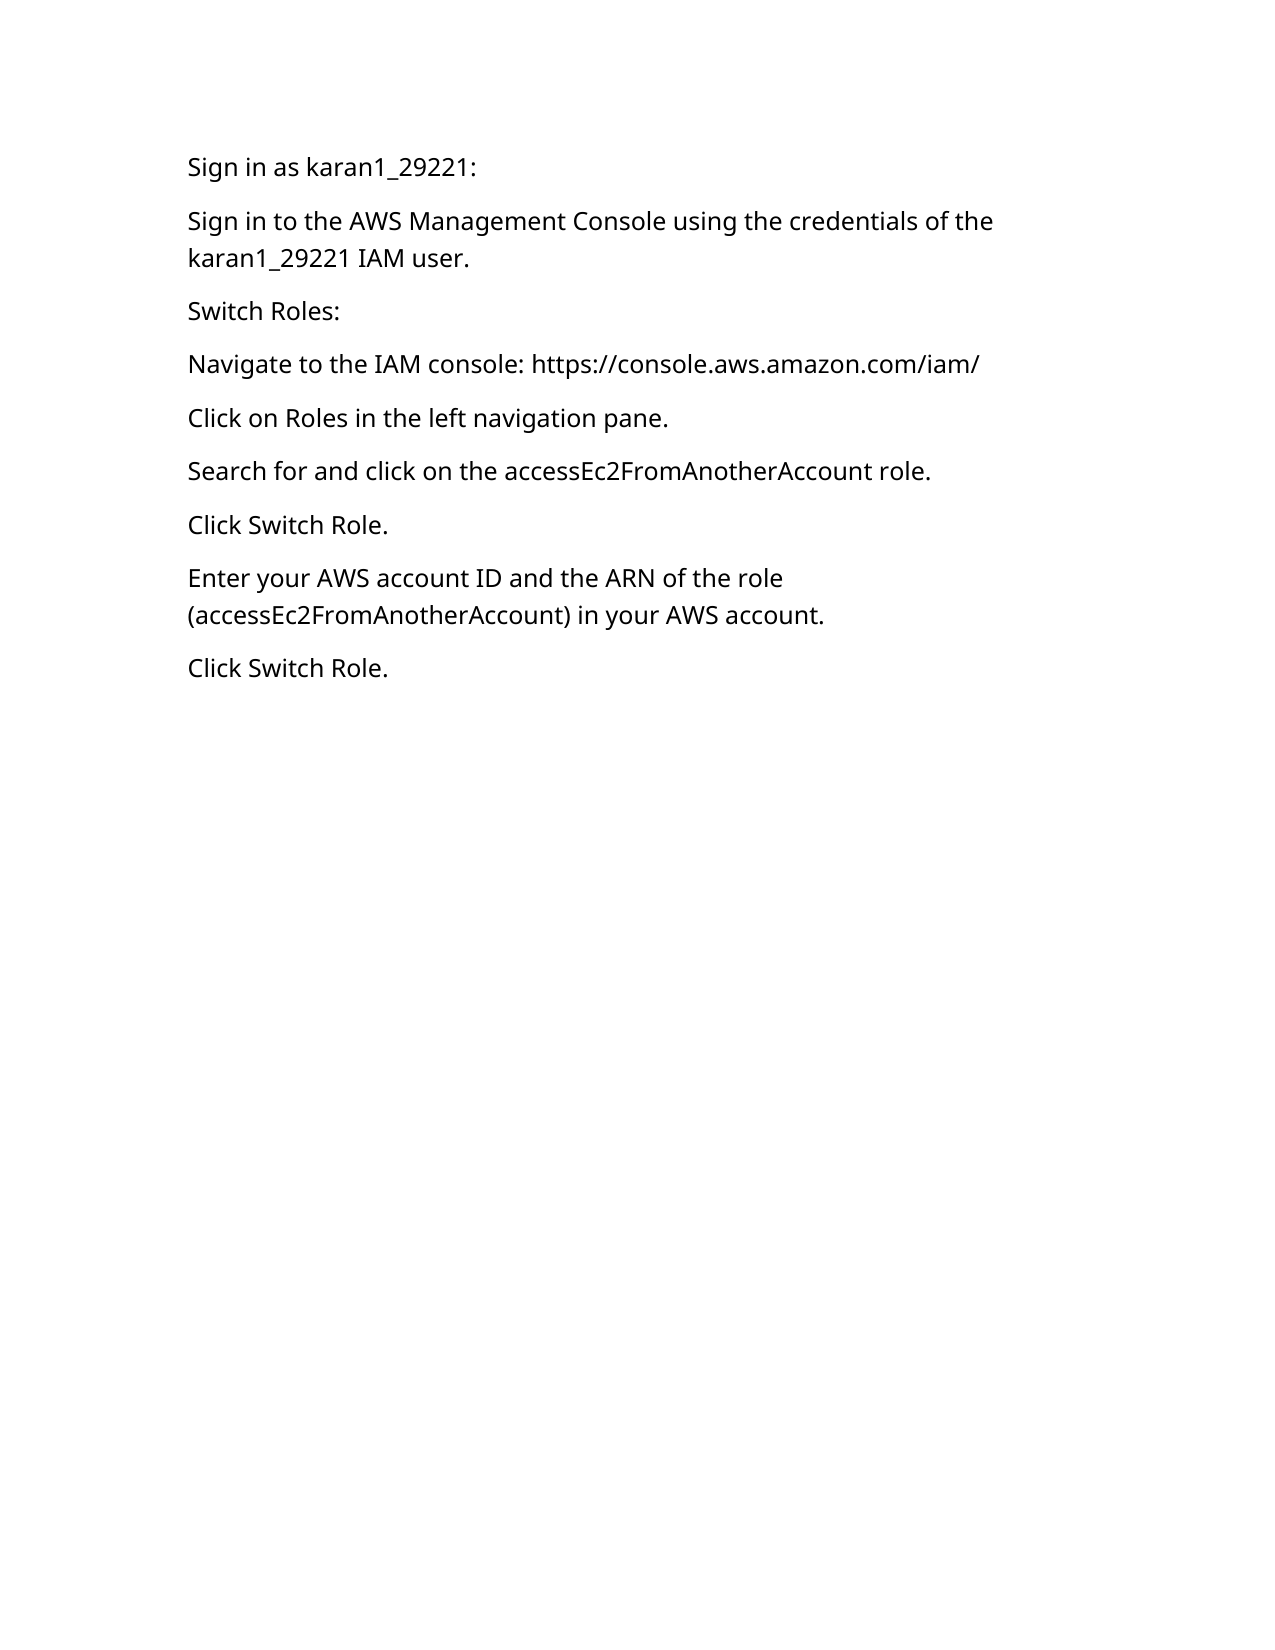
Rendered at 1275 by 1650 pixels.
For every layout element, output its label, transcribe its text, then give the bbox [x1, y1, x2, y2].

text Enter your AWS account ID and the ARN of the role (accessEc2FromAnotherAccount) in your AWS account. [187, 561, 1125, 632]
text Click Switch Role. [187, 507, 1125, 541]
text Sign in as karan1_29221: [187, 150, 1125, 184]
text Click on Roles in the left navigation pane. [187, 401, 1125, 434]
text Switch Roles: [187, 294, 1125, 328]
text Click Switch Role. [187, 651, 1125, 685]
text Navigate to the IAM console: https://console.aws.amazon.com/iam/ [187, 347, 1125, 381]
text Search for and click on the accessEc2FromAnotherAccount role. [187, 454, 1125, 488]
text Sign in to the AWS Management Console using the credentials of the karan1_29221 IAM user. [187, 203, 1125, 274]
